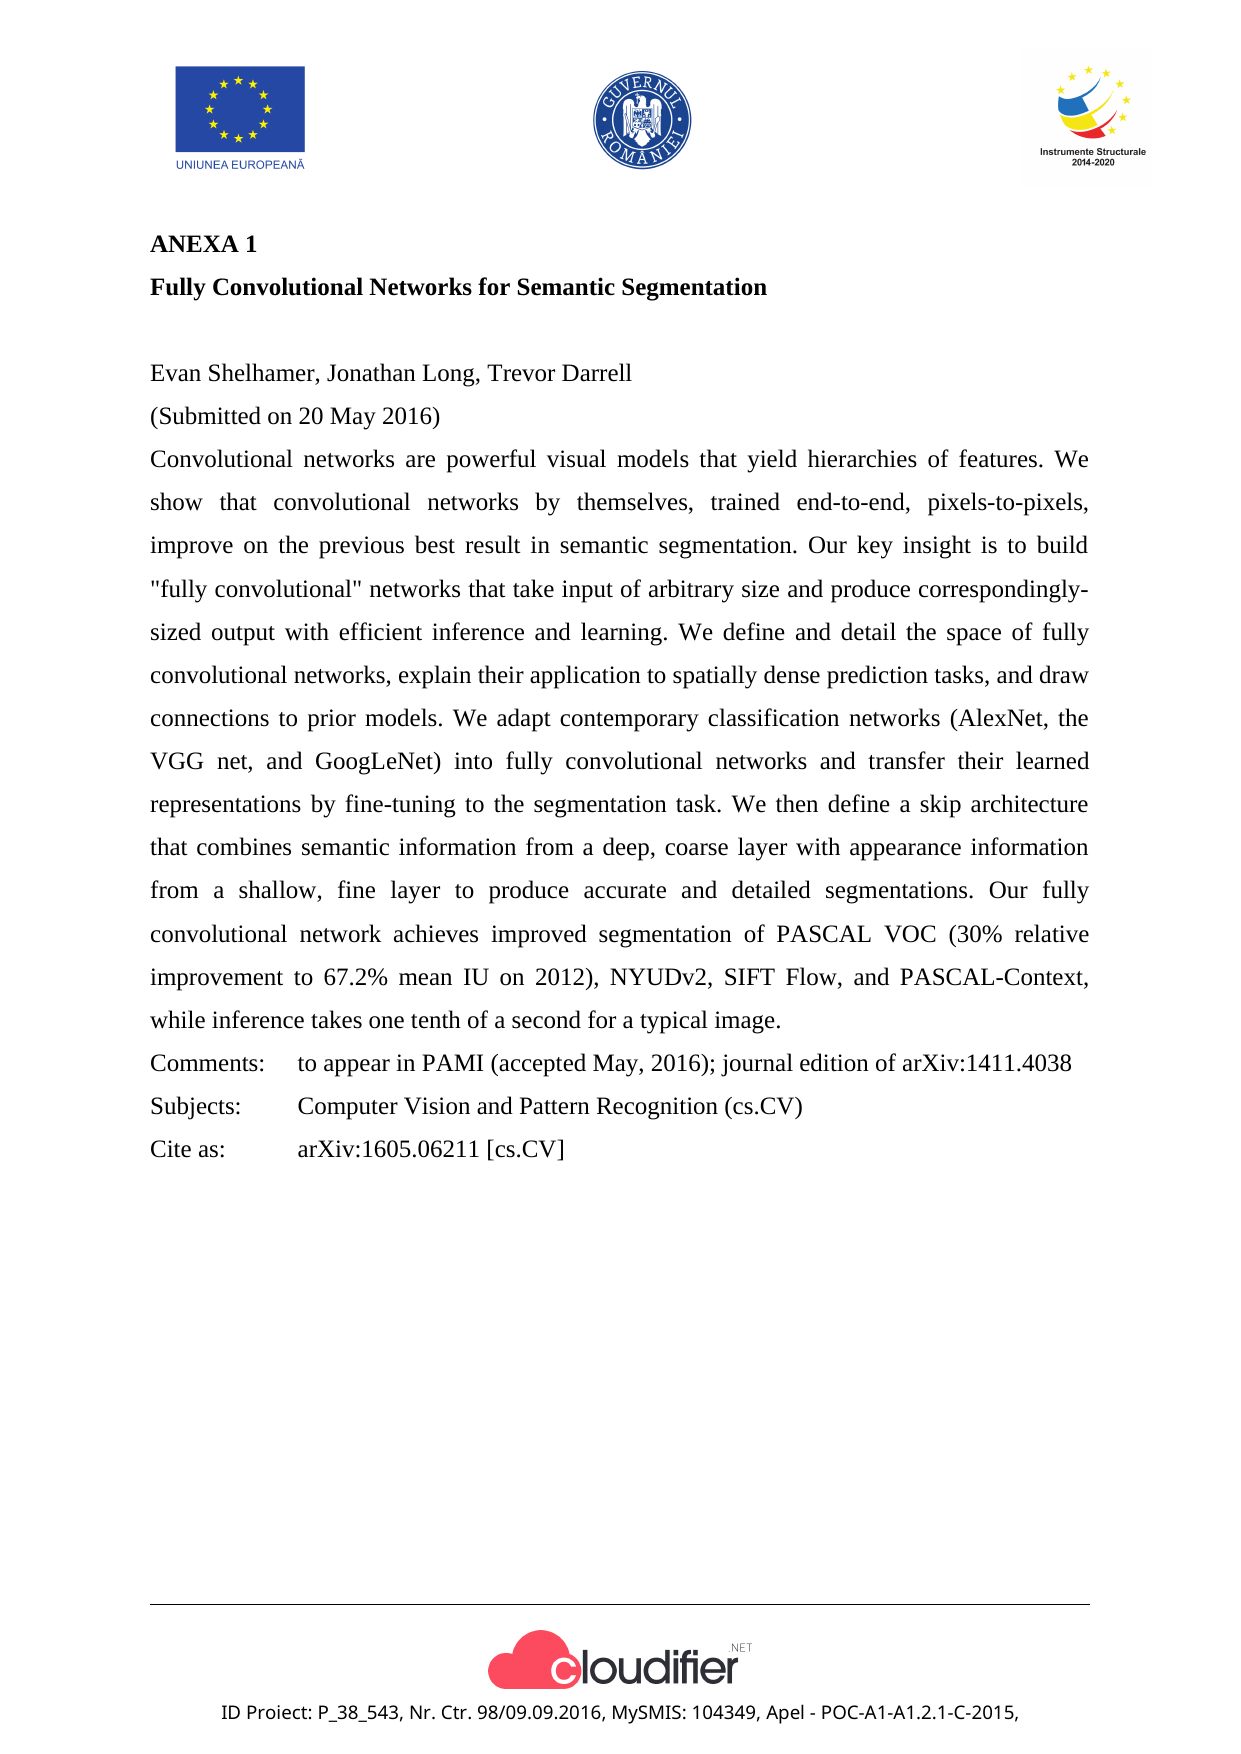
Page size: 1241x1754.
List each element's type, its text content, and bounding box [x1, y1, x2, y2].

text (Submitted on 20 May 2016) [150, 401, 1090, 430]
text Comments: to appear in PAMI (accepted May, 2016); journal edition of arXiv:1411.4038 [150, 1048, 1090, 1077]
text Convolutional networks are powerful visual models that yield hierarchies of features. We show that convolutional networks by themselves, trained end-to-end, pixels-to-pixels, improve on the previous best result in semantic segmentation. Our key insight is to build "fully convolutional" networks that take input of arbitrary size and produce correspondingly-sized output with efficient inference and learning. We define and detail the space of fully convolutional networks, explain their application to spatially dense prediction tasks, and draw connections to prior models. We adapt contemporary classification networks (AlexNet, the VGG net, and GoogLeNet) into fully convolutional networks and transfer their learned representations by fine-tuning to the segmentation task. We then define a skip architecture that combines semantic information from a deep, coarse layer with appearance information from a shallow, fine layer to produce accurate and detailed segmentations. Our fully convolutional network achieves improved segmentation of PASCAL VOC (30% relative improvement to 67.2% mean IU on 2012), NYUDv2, SIFT Flow, and PASCAL-Context, while inference takes one tenth of a second for a typical image. [150, 444, 1090, 1034]
text Cite as: arXiv:1605.06211 [cs.CV] [150, 1134, 1090, 1163]
picture [161, 38, 320, 197]
picture [1020, 48, 1158, 186]
text Evan Shelhamer, Jonathan Long, Trevor Darrell [150, 358, 1090, 387]
text Subjects: Computer Vision and Pattern Recognition (cs.CV) [150, 1091, 1090, 1120]
text ANEXA 1 [150, 229, 1090, 257]
picture [488, 1630, 753, 1689]
picture [567, 43, 716, 192]
text Fully Convolutional Networks for Semantic Segmentation [150, 272, 1090, 301]
